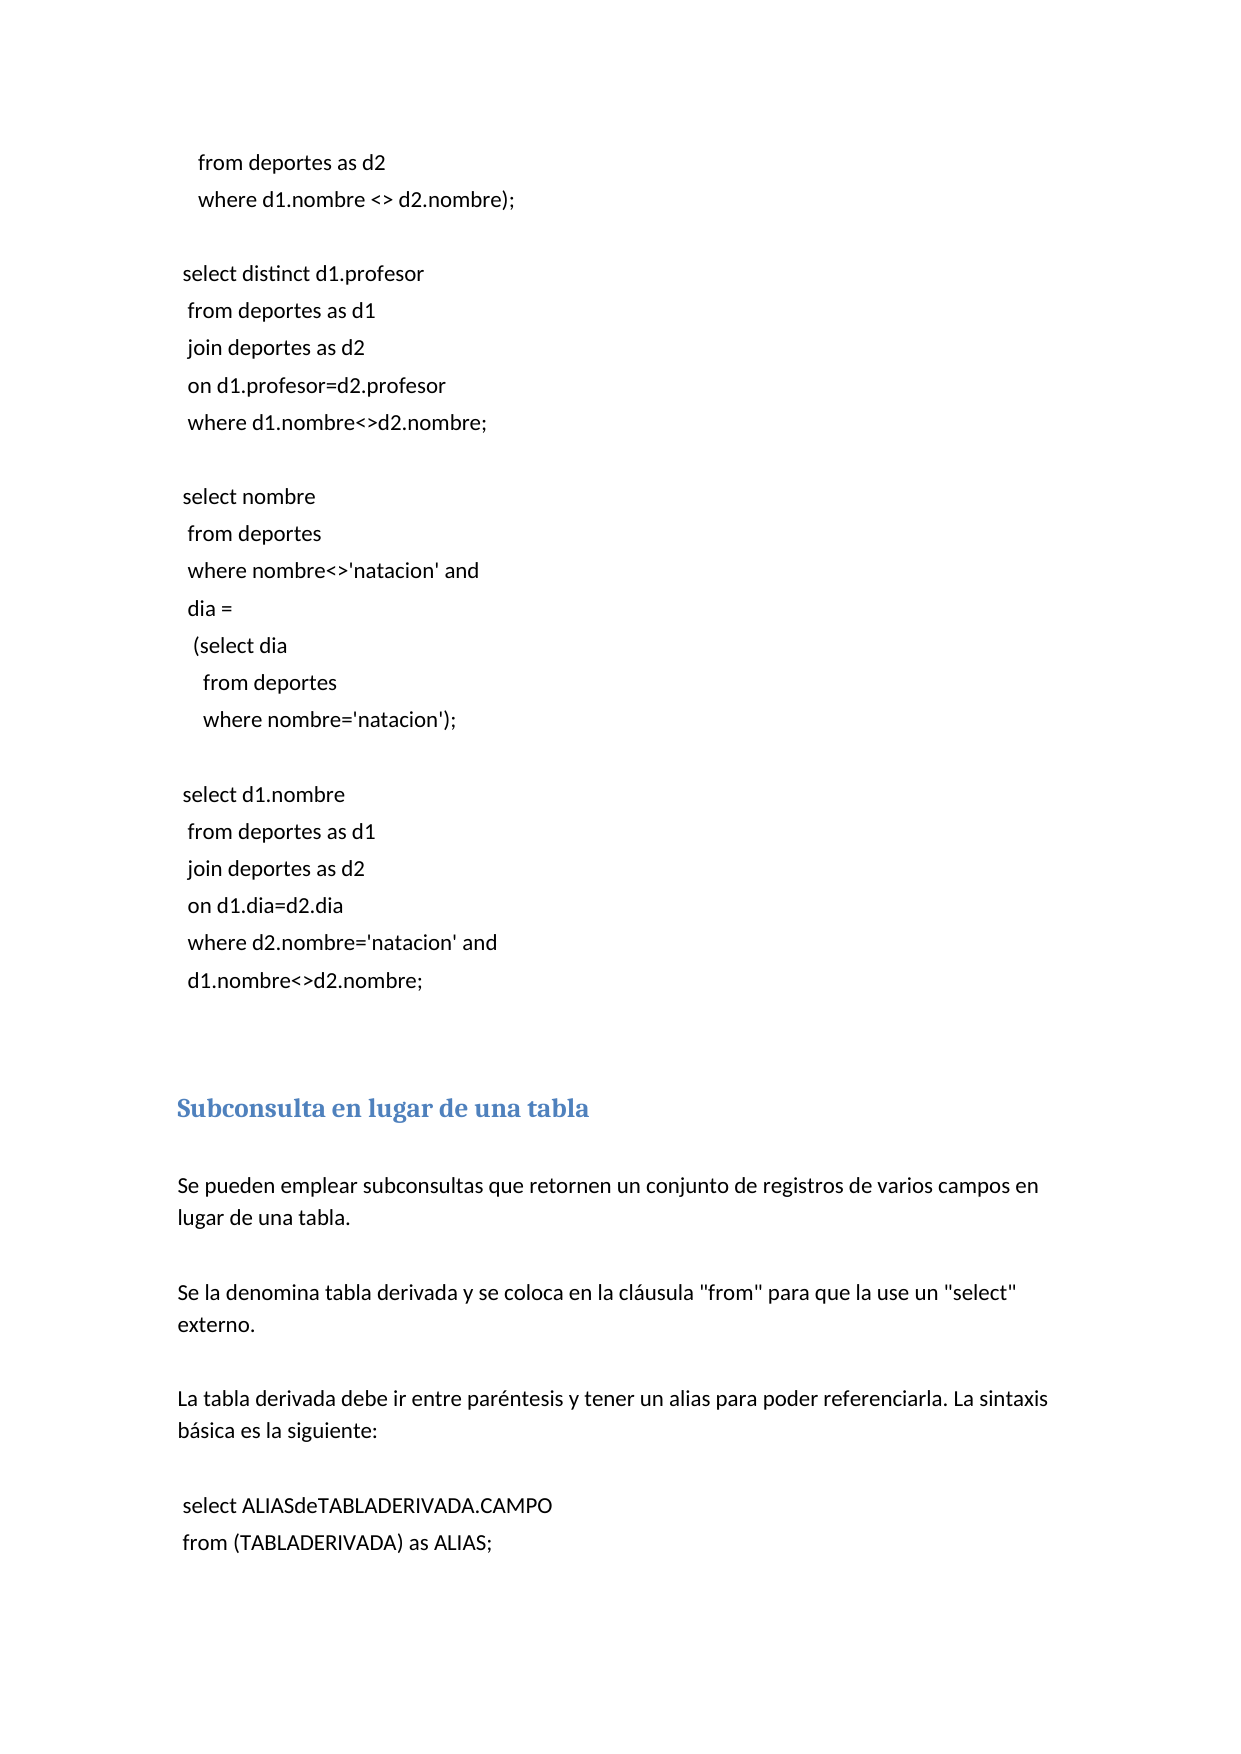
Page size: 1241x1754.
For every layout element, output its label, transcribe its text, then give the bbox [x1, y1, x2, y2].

text from deportes as d2 [177, 148, 1063, 176]
text select nombre [177, 482, 1063, 510]
text (select dia [177, 631, 1063, 659]
text where d1.nombre<>d2.nombre; [177, 408, 1063, 436]
text from deportes as d1 [177, 817, 1063, 845]
text where d2.nombre='natacion' and [177, 928, 1063, 957]
text from (TABLADERIVADA) as ALIAS; [177, 1528, 1063, 1556]
text Se pueden emplear subconsultas que retornen un conjunto de registros de varios campos en lugar de una tabla. [177, 1171, 1063, 1231]
text where d1.nombre <> d2.nombre); [177, 185, 1063, 213]
text on d1.dia=d2.dia [177, 891, 1063, 919]
text join deportes as d2 [177, 333, 1063, 362]
text from deportes [177, 519, 1063, 547]
text from deportes [177, 668, 1063, 696]
subtitle Subconsulta en lugar de una tabla [177, 1093, 1063, 1124]
text select distinct d1.profesor [177, 259, 1063, 287]
text join deportes as d2 [177, 854, 1063, 882]
text select d1.nombre [177, 780, 1063, 808]
text d1.nombre<>d2.nombre; [177, 966, 1063, 994]
text La tabla derivada debe ir entre paréntesis y tener un alias para poder referenciarla. La sintaxis básica es la siguiente: [177, 1384, 1063, 1444]
text dia = [177, 594, 1063, 622]
text where nombre<>'natacion' and [177, 557, 1063, 585]
text from deportes as d1 [177, 296, 1063, 324]
text on d1.profesor=d2.profesor [177, 371, 1063, 399]
text select ALIASdeTABLADERIVADA.CAMPO [177, 1491, 1063, 1519]
text where nombre='natacion'); [177, 705, 1063, 733]
text Se la denomina tabla derivada y se coloca en la cláusula "from" para que la use un "select" externo. [177, 1278, 1063, 1338]
